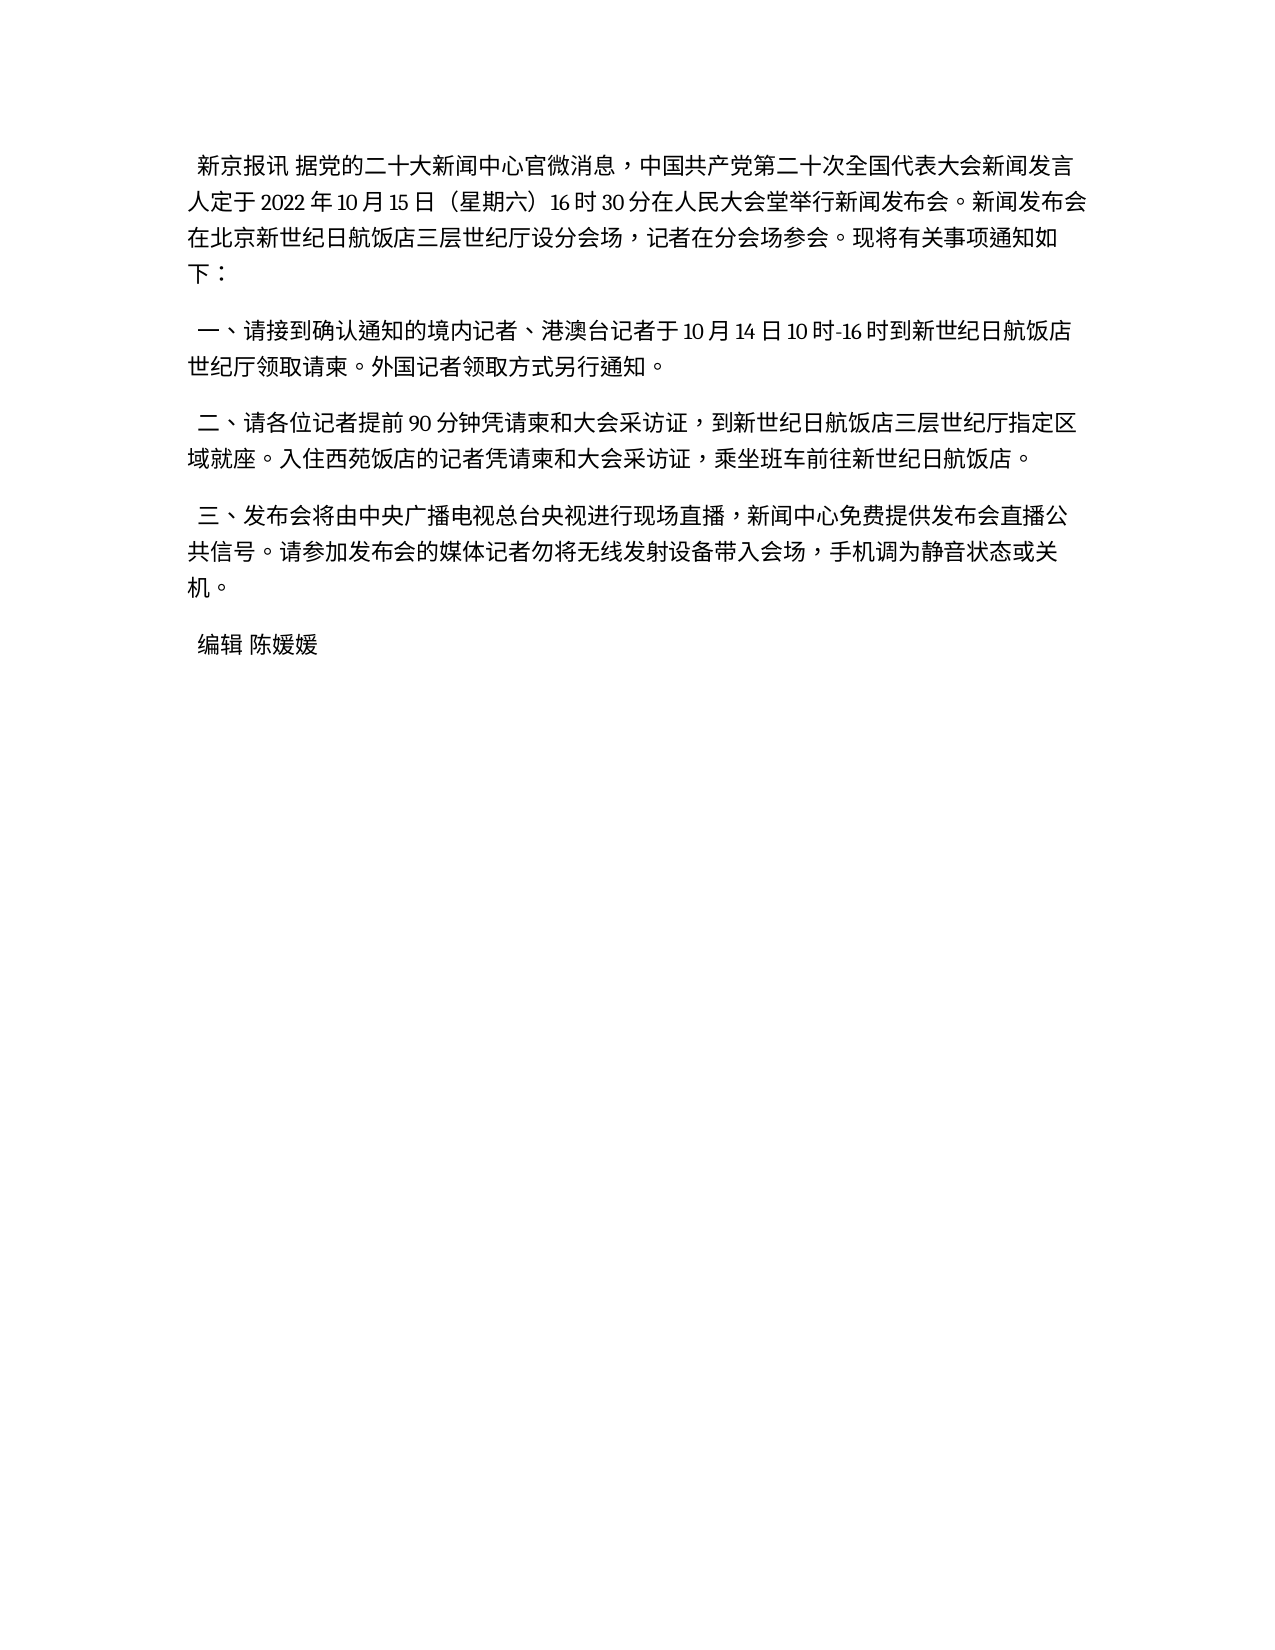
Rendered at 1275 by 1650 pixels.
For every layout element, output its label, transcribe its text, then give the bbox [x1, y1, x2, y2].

text 新京报讯 据党的二十大新闻中心官微消息，中国共产党第二十次全国代表大会新闻发言人定于2022年10月15日（星期六）16时30分在人民大会堂举行新闻发布会。新闻发布会在北京新世纪日航饭店三层世纪厅设分会场，记者在分会场参会。现将有关事项通知如下： [187, 150, 1087, 289]
text 二、请各位记者提前90分钟凭请柬和大会采访证，到新世纪日航饭店三层世纪厅指定区域就座。入住西苑饭店的记者凭请柬和大会采访证，乘坐班车前往新世纪日航饭店。 [187, 407, 1087, 474]
text 一、请接到确认通知的境内记者、港澳台记者于10月14日10时-16时到新世纪日航饭店世纪厅领取请柬。外国记者领取方式另行通知。 [187, 314, 1087, 382]
text 编辑 陈媛媛 [187, 629, 1087, 660]
text 三、发布会将由中央广播电视总台央视进行现场直播，新闻中心免费提供发布会直播公共信号。请参加发布会的媒体记者勿将无线发射设备带入会场，手机调为静音状态或关机。 [187, 500, 1087, 603]
